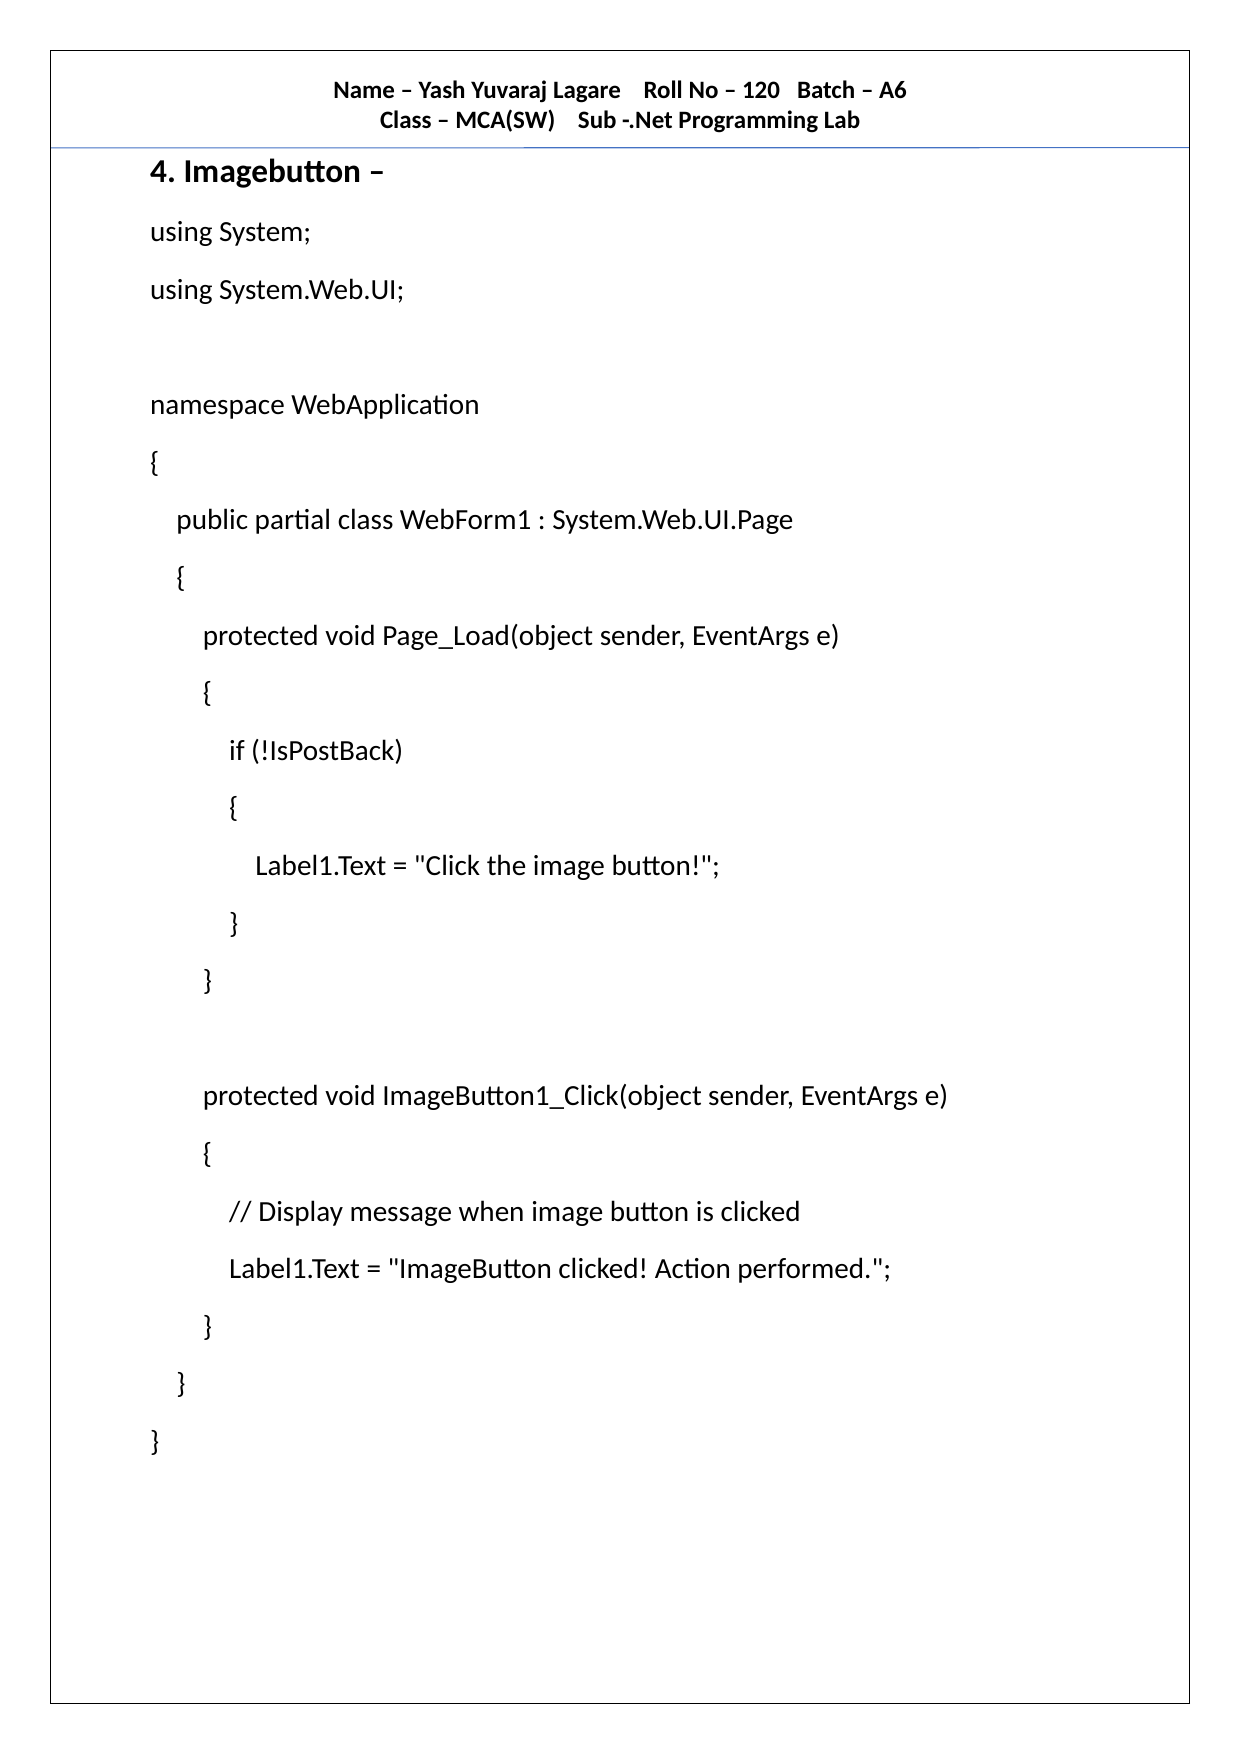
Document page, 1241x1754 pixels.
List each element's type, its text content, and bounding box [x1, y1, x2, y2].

text { [150, 789, 1090, 825]
text { [150, 1135, 1090, 1171]
text protected void ImageButton1_Click(object sender, EventArgs e) [150, 1077, 1090, 1113]
text { [150, 444, 1090, 479]
text public partial class WebForm1 : System.Web.UI.Page [150, 501, 1090, 537]
text { [150, 674, 1090, 710]
text 4. Imagebutton – [150, 150, 1090, 191]
text { [150, 559, 1090, 595]
text if (!IsPostBack) [150, 732, 1090, 767]
text using System; [150, 213, 1090, 249]
text using System.Web.UI; [150, 271, 1090, 307]
text protected void Page_Load(object sender, EventArgs e) [150, 617, 1090, 652]
text } [150, 962, 1090, 998]
text } [150, 1366, 1090, 1401]
text // Display message when image button is clicked [150, 1193, 1090, 1228]
text } [150, 1308, 1090, 1343]
text } [150, 1423, 1090, 1459]
text Label1.Text = "ImageButton clicked! Action performed."; [150, 1250, 1090, 1286]
text } [150, 905, 1090, 940]
text Label1.Text = "Click the image button!"; [150, 847, 1090, 883]
text namespace WebApplication [150, 386, 1090, 422]
